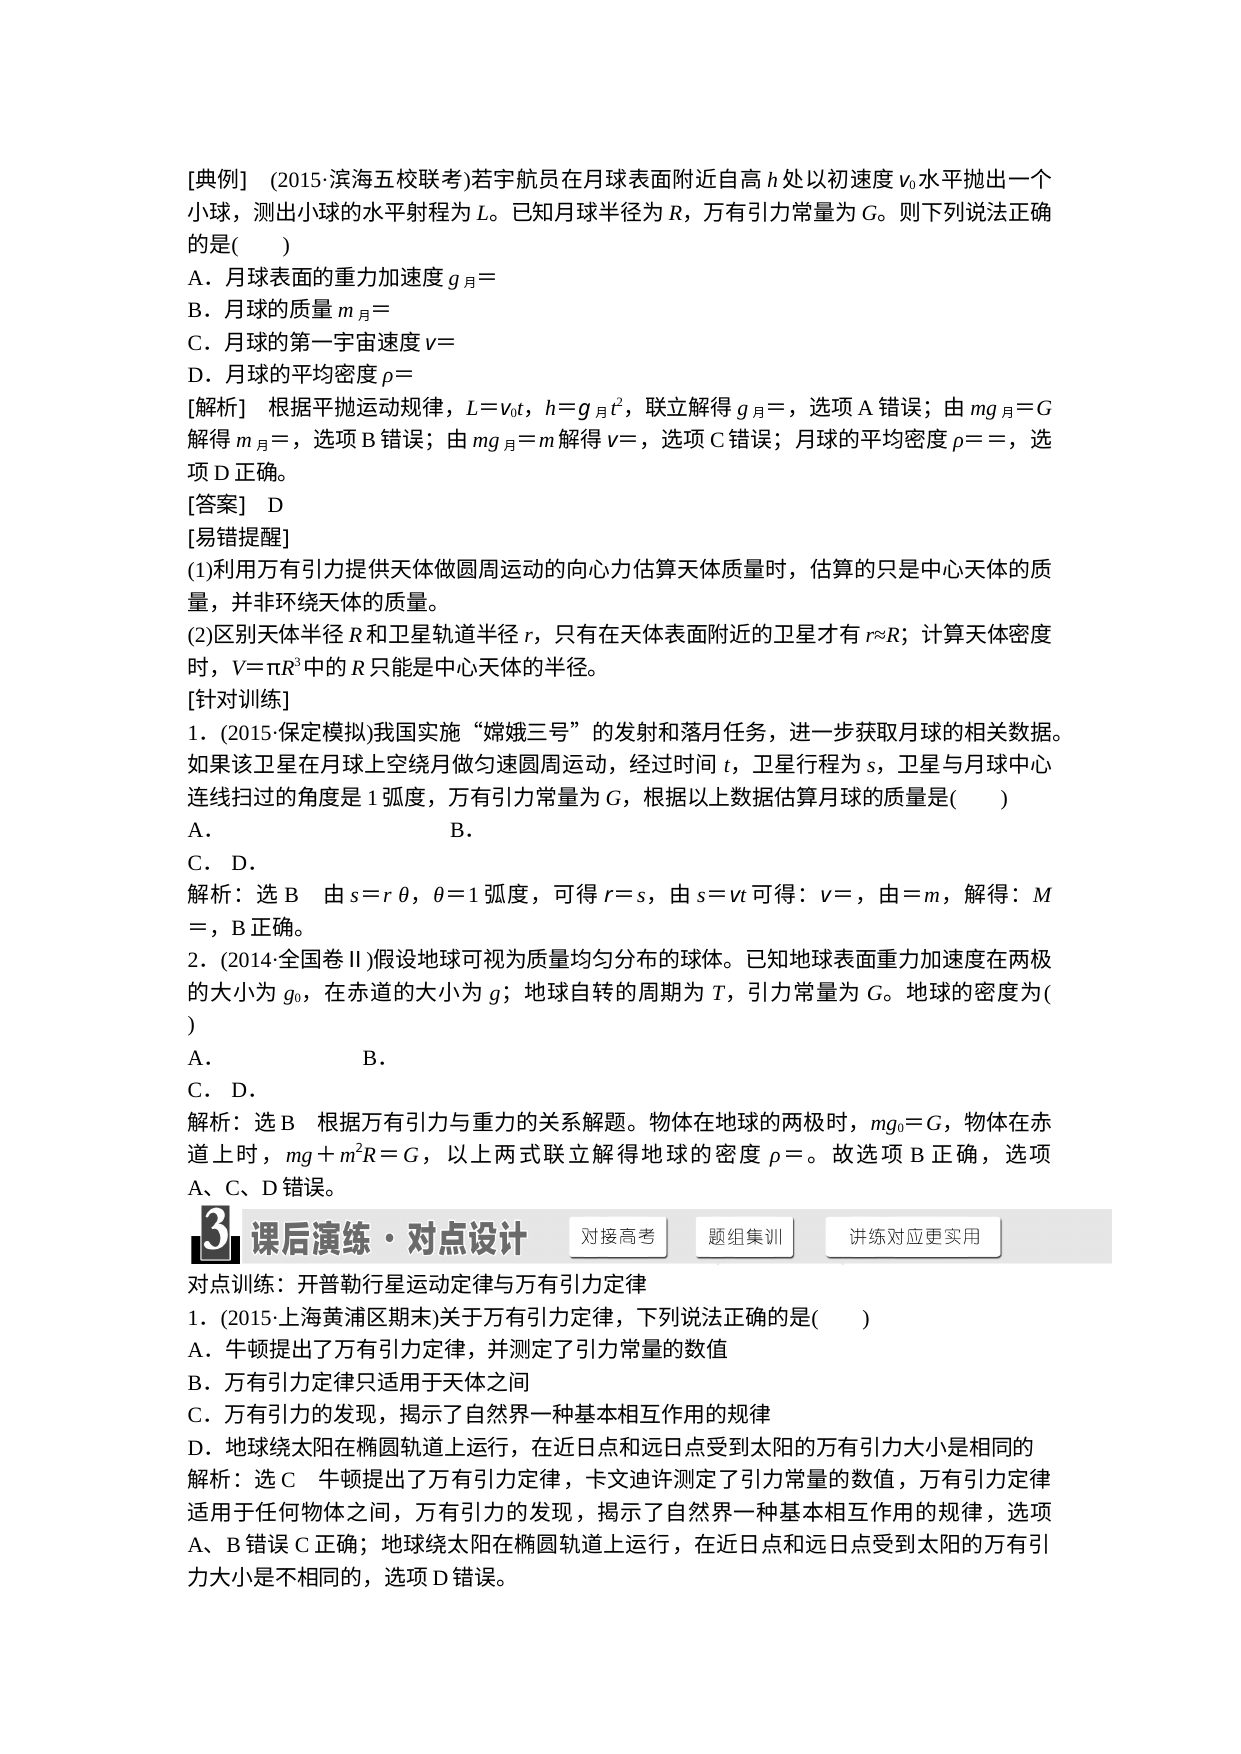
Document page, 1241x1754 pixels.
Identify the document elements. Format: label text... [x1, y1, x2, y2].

text A． B． [187, 812, 1053, 844]
text (2)区别天体半径R和卫星轨道半径r，只有在天体表面附近的卫星才有r≈R；计算天体密度时，V＝πR3中的R只能是中心天体的半径。 [187, 617, 1053, 682]
text B．万有引力定律只适用于天体之间 [187, 1364, 1053, 1397]
text [易错提醒] [187, 519, 1053, 552]
text 1．(2015·上海黄浦区期末)关于万有引力定律，下列说法正确的是( ) [187, 1299, 1053, 1332]
text C． D． [187, 844, 1053, 877]
text 对点训练：开普勒行星运动定律与万有引力定律 [187, 1267, 1053, 1299]
text [解析] 根据平抛运动规律，L＝v0t，h＝g月t2，联立解得g月＝，选项A错误；由mg月＝G解得m月＝，选项B错误；由mg月＝m解得v＝，选项C错误；月球的平均密度ρ＝＝，选项D正确。 [187, 389, 1053, 487]
text C．万有引力的发现，揭示了自然界一种基本相互作用的规律 [187, 1397, 1053, 1429]
text [典例] (2015·滨海五校联考)若宇航员在月球表面附近自高h处以初速度v0水平抛出一个小球，测出小球的水平射程为L。已知月球半径为R，万有引力常量为G。则下列说法正确的是( ) [187, 162, 1053, 259]
text A． B． [187, 1039, 1053, 1072]
text A．牛顿提出了万有引力定律，并测定了引力常量的数值 [187, 1332, 1053, 1364]
picture [187, 1202, 1112, 1266]
text A．月球表面的重力加速度g月＝ [187, 259, 1053, 292]
text C． D． [187, 1072, 1053, 1104]
text D．地球绕太阳在椭圆轨道上运行，在近日点和远日点受到太阳的万有引力大小是相同的 [187, 1429, 1053, 1462]
text 解析：选C 牛顿提出了万有引力定律，卡文迪许测定了引力常量的数值，万有引力定律适用于任何物体之间，万有引力的发现，揭示了自然界一种基本相互作用的规律，选项A、B错误C正确；地球绕太阳在椭圆轨道上运行，在近日点和远日点受到太阳的万有引力大小是不相同的，选项D错误。 [187, 1462, 1053, 1592]
text 2．(2014·全国卷Ⅱ)假设地球可视为质量均匀分布的球体。已知地球表面重力加速度在两极的大小为g0，在赤道的大小为g；地球自转的周期为T，引力常量为G。地球的密度为( ) [187, 942, 1053, 1039]
text 解析：选B 根据万有引力与重力的关系解题。物体在地球的两极时，mg0＝G，物体在赤道上时，mg＋m2R＝G，以上两式联立解得地球的密度ρ＝。故选项B正确，选项A、C、D错误。 [187, 1104, 1053, 1202]
text 解析：选B 由s＝r θ，θ＝1弧度，可得r＝s，由s＝vt可得：v＝，由＝m，解得：M＝，B正确。 [187, 877, 1053, 942]
text C．月球的第一宇宙速度v＝ [187, 324, 1053, 357]
text [答案] D [187, 487, 1053, 519]
text [针对训练] [187, 682, 1053, 714]
text 1．(2015·保定模拟)我国实施“嫦娥三号”的发射和落月任务，进一步获取月球的相关数据。如果该卫星在月球上空绕月做匀速圆周运动，经过时间t，卫星行程为s，卫星与月球中心连线扫过的角度是1弧度，万有引力常量为G，根据以上数据估算月球的质量是( ) [187, 714, 1053, 812]
text D．月球的平均密度ρ＝ [187, 357, 1053, 389]
text (1)利用万有引力提供天体做圆周运动的向心力估算天体质量时，估算的只是中心天体的质量，并非环绕天体的质量。 [187, 552, 1053, 617]
text B．月球的质量m月＝ [187, 292, 1053, 324]
